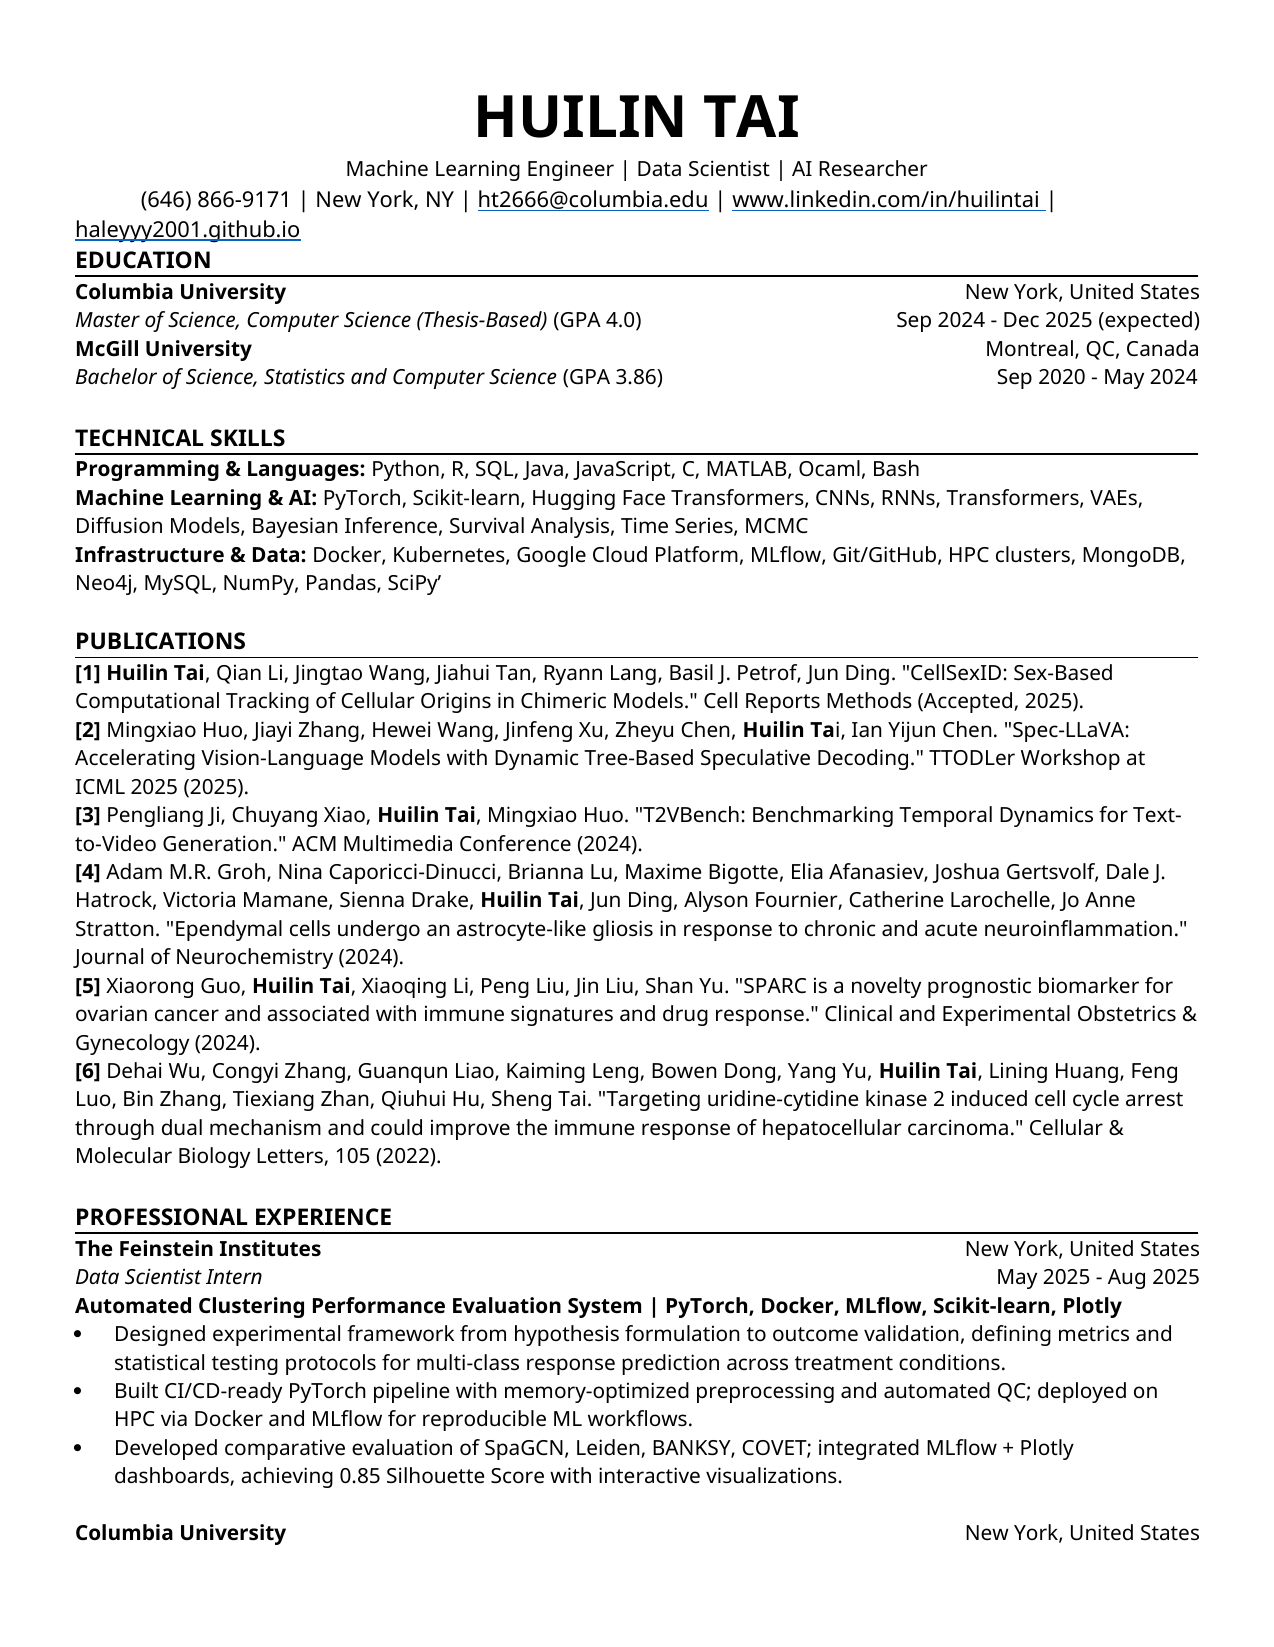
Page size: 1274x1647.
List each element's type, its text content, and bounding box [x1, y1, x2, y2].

list Developed comparative evaluation of SpaGCN, Leiden, BANKSY, COVET; integrated MLflow + Plotly dashboards, achieving 0.85 Silhouette Score with interactive visualizations. [74, 1433, 1198, 1490]
text Machine Learning Engineer | Data Scientist | AI Researcher [75, 154, 1198, 183]
text The Feinstein Institutes New York, United States [75, 1234, 1198, 1262]
text [3] Pengliang Ji, Chuyang Xiao, Huilin Tai, Mingxiao Huo. "T2VBench: Benchmarking Temporal Dynamics for Text-to-Video Generation." ACM Multimedia Conference (2024). [75, 800, 1198, 857]
text [6] Dehai Wu, Congyi Zhang, Guanqun Liao, Kaiming Leng, Bowen Dong, Yang Yu, Huilin Tai, Lining Huang, Feng Luo, Bin Zhang, Tiexiang Zhan, Qiuhui Hu, Sheng Tai. "Targeting uridine-cytidine kinase 2 induced cell cycle arrest through dual mechanism and could improve the immune response of hepatocellular carcinoma." Cellular & Molecular Biology Letters, 105 (2022). [75, 1056, 1198, 1170]
text [5] Xiaorong Guo, Huilin Tai, Xiaoqing Li, Peng Liu, Jin Liu, Shan Yu. "SPARC is a novelty prognostic biomarker for ovarian cancer and associated with immune signatures and drug response." Clinical and Experimental Obstetrics & Gynecology (2024). [75, 971, 1198, 1056]
text professional experience [75, 1201, 1198, 1232]
text TECHNICAL SKILLS [75, 422, 1198, 453]
text Data Scientist Intern May 2025 - Aug 2025 [75, 1262, 1198, 1291]
text Columbia University New York, United States [75, 277, 1198, 305]
text Automated Clustering Performance Evaluation System | PyTorch, Docker, MLflow, Scikit-learn, Plotly [75, 1291, 1198, 1319]
text Infrastructure & Data: Docker, Kubernetes, Google Cloud Platform, MLflow, Git/GitHub, HPC clusters, MongoDB, Neo4j, MySQL, NumPy, Pandas, SciPy’ [75, 540, 1198, 597]
list Designed experimental framework from hypothesis formulation to outcome validation, defining metrics and statistical testing protocols for multi-class response prediction across treatment conditions. [74, 1319, 1198, 1376]
text education [75, 244, 1198, 275]
text HUILIN TAI [75, 75, 1198, 154]
text (646) 866-9171 | New York, NY | ht2666@columbia.edu | www.linkedin.com/in/huilintai | haleyyy2001.github.io [75, 184, 1198, 244]
text Columbia University New York, United States [75, 1518, 1198, 1547]
text Master of Science, Computer Science (Thesis-Based) (GPA 4.0) Sep 2024 - Dec 2025 (expected) [75, 305, 1198, 334]
text Programming & Languages: Python, R, SQL, Java, JavaScript, C, MATLAB, Ocaml, Bash [75, 455, 1198, 483]
text [4] Adam M.R. Groh, Nina Caporicci-Dinucci, Brianna Lu, Maxime Bigotte, Elia Afanasiev, Joshua Gertsvolf, Dale J. Hatrock, Victoria Mamane, Sienna Drake, Huilin Tai, Jun Ding, Alyson Fournier, Catherine Larochelle, Jo Anne Stratton. "Ependymal cells undergo an astrocyte-like gliosis in response to chronic and acute neuroinflammation." Journal of Neurochemistry (2024). [75, 857, 1198, 971]
text PUBLICATIONS [75, 625, 1198, 657]
list Built CI/CD-ready PyTorch pipeline with memory-optimized preprocessing and automated QC; deployed on HPC via Docker and MLflow for reproducible ML workflows. [74, 1376, 1198, 1433]
text McGill University Montreal, QC, Canada [75, 334, 1198, 362]
text [1] Huilin Tai, Qian Li, Jingtao Wang, Jiahui Tan, Ryann Lang, Basil J. Petrof, Jun Ding. "CellSexID: Sex-Based Computational Tracking of Cellular Origins in Chimeric Models." Cell Reports Methods (Accepted, 2025). [75, 658, 1198, 715]
text Bachelor of Science, Statistics and Computer Science (GPA 3.86) Sep 2020 - May 2024 [75, 362, 1198, 391]
text Machine Learning & AI: PyTorch, Scikit-learn, Hugging Face Transformers, CNNs, RNNs, Transformers, VAEs, Diffusion Models, Bayesian Inference, Survival Analysis, Time Series, MCMC [75, 483, 1198, 540]
text [2] Mingxiao Huo, Jiayi Zhang, Hewei Wang, Jinfeng Xu, Zheyu Chen, Huilin Tai, Ian Yijun Chen. "Spec-LLaVA: Accelerating Vision-Language Models with Dynamic Tree-Based Speculative Decoding." TTODLer Workshop at ICML 2025 (2025). [75, 715, 1198, 800]
